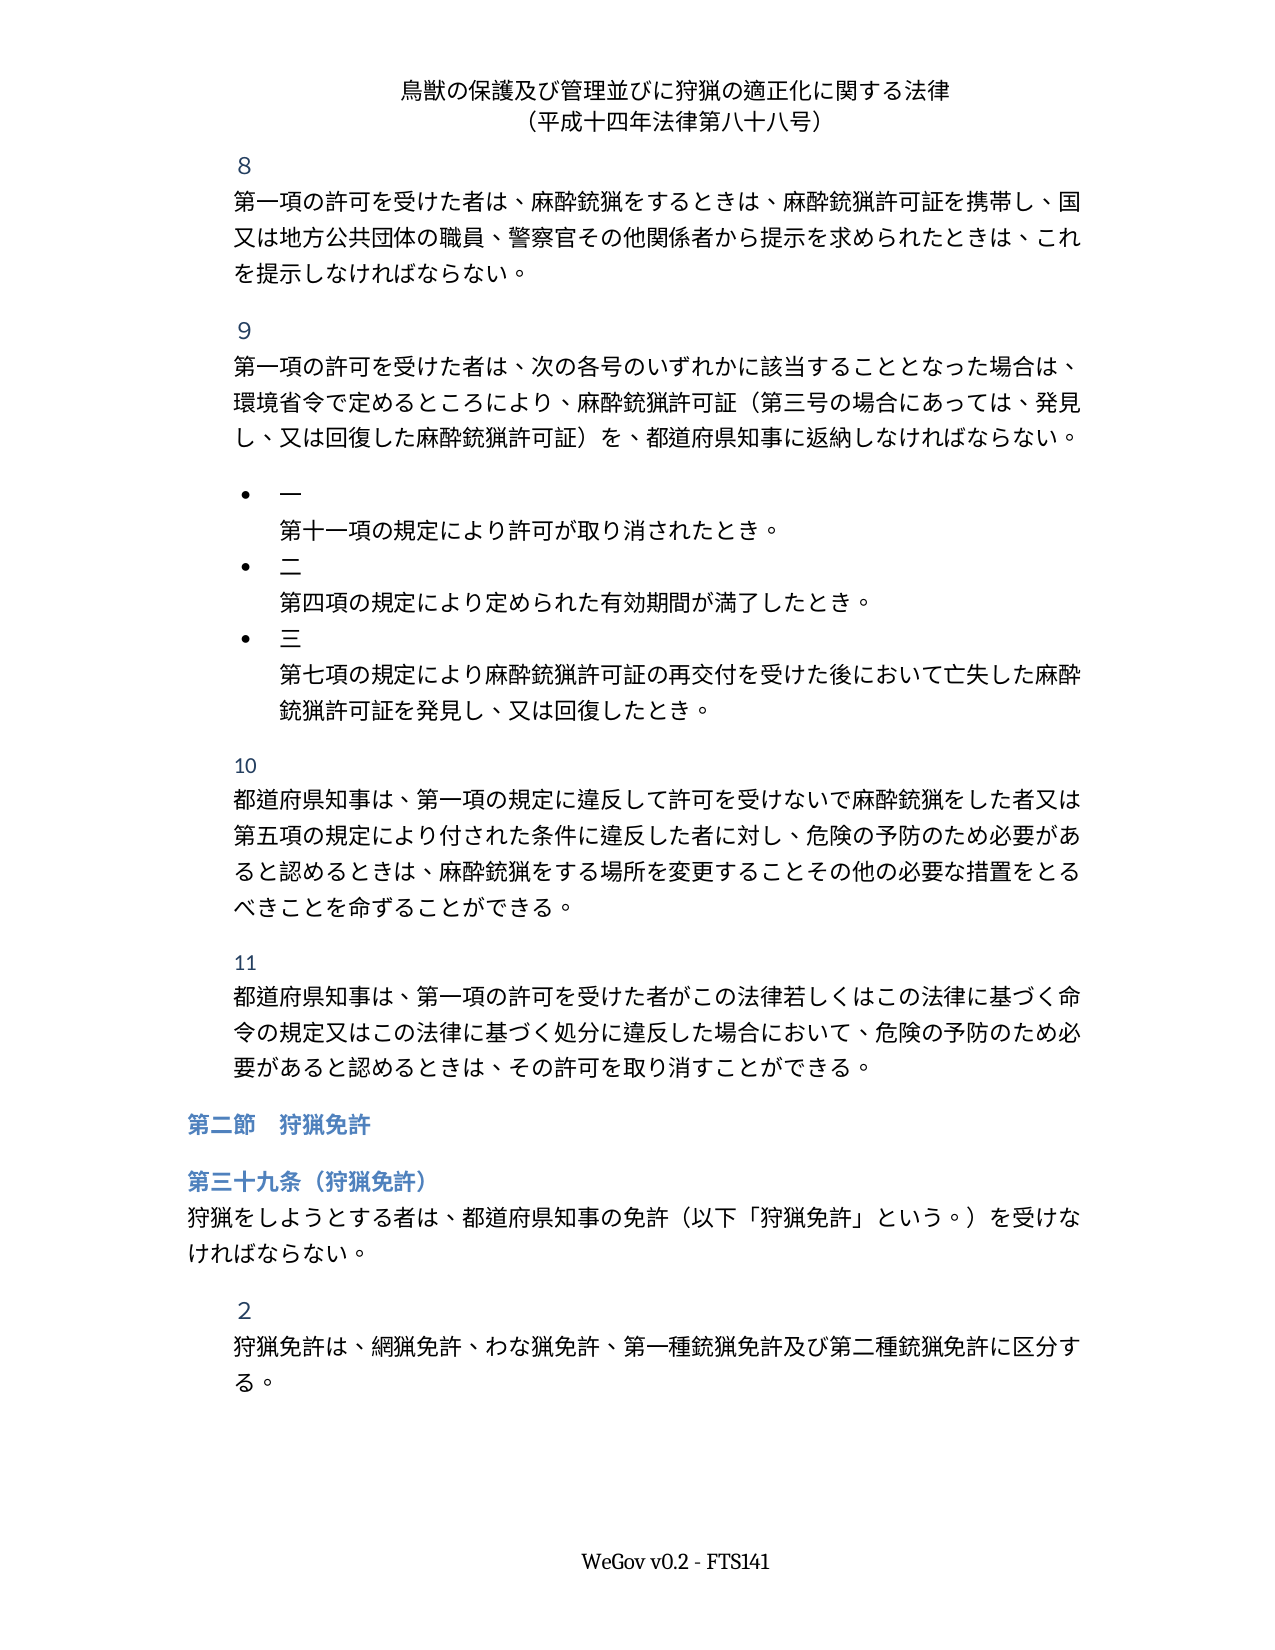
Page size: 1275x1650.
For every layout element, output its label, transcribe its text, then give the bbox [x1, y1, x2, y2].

list 三 第七項の規定により麻酔銃猟許可証の再交付を受けた後において亡失した麻酔銃猟許可証を発見し、又は回復したとき。 [242, 623, 1087, 726]
subtitle ２ [233, 1294, 1087, 1326]
subtitle ８ [233, 150, 1087, 181]
list 一 第十一項の規定により許可が取り消されたとき。 [242, 479, 1087, 546]
text 狩猟免許は、網猟免許、わな猟免許、第一種銃猟免許及び第二種銃猟免許に区分する。 [233, 1331, 1087, 1398]
subtitle 10 [233, 752, 1087, 779]
subtitle 11 [233, 948, 1087, 976]
text 都道府県知事は、第一項の規定に違反して許可を受けないで麻酔銃猟をした者又は第五項の規定により付された条件に違反した者に対し、危険の予防のため必要があると認めるときは、麻酔銃猟をする場所を変更することその他の必要な措置をとるべきことを命ずることができる。 [233, 784, 1087, 923]
text 狩猟をしようとする者は、都道府県知事の免許（以下「狩猟免許」という。）を受けなければならない。 [187, 1202, 1087, 1269]
text 第一項の許可を受けた者は、次の各号のいずれかに該当することとなった場合は、環境省令で定めるところにより、麻酔銃猟許可証（第三号の場合にあっては、発見し、又は回復した麻酔銃猟許可証）を、都道府県知事に返納しなければならない。 [233, 351, 1087, 454]
subtitle 第三十九条（狩猟免許） [187, 1166, 1087, 1197]
subtitle 第二節 狩猟免許 [187, 1109, 1087, 1140]
text 都道府県知事は、第一項の許可を受けた者がこの法律若しくはこの法律に基づく命令の規定又はこの法律に基づく処分に違反した場合において、危険の予防のため必要があると認めるときは、その許可を取り消すことができる。 [233, 981, 1087, 1084]
list 二 第四項の規定により定められた有効期間が満了したとき。 [242, 551, 1087, 618]
text 第一項の許可を受けた者は、麻酔銃猟をするときは、麻酔銃猟許可証を携帯し、国又は地方公共団体の職員、警察官その他関係者から提示を求められたときは、これを提示しなければならない。 [233, 186, 1087, 289]
subtitle ９ [233, 314, 1087, 346]
